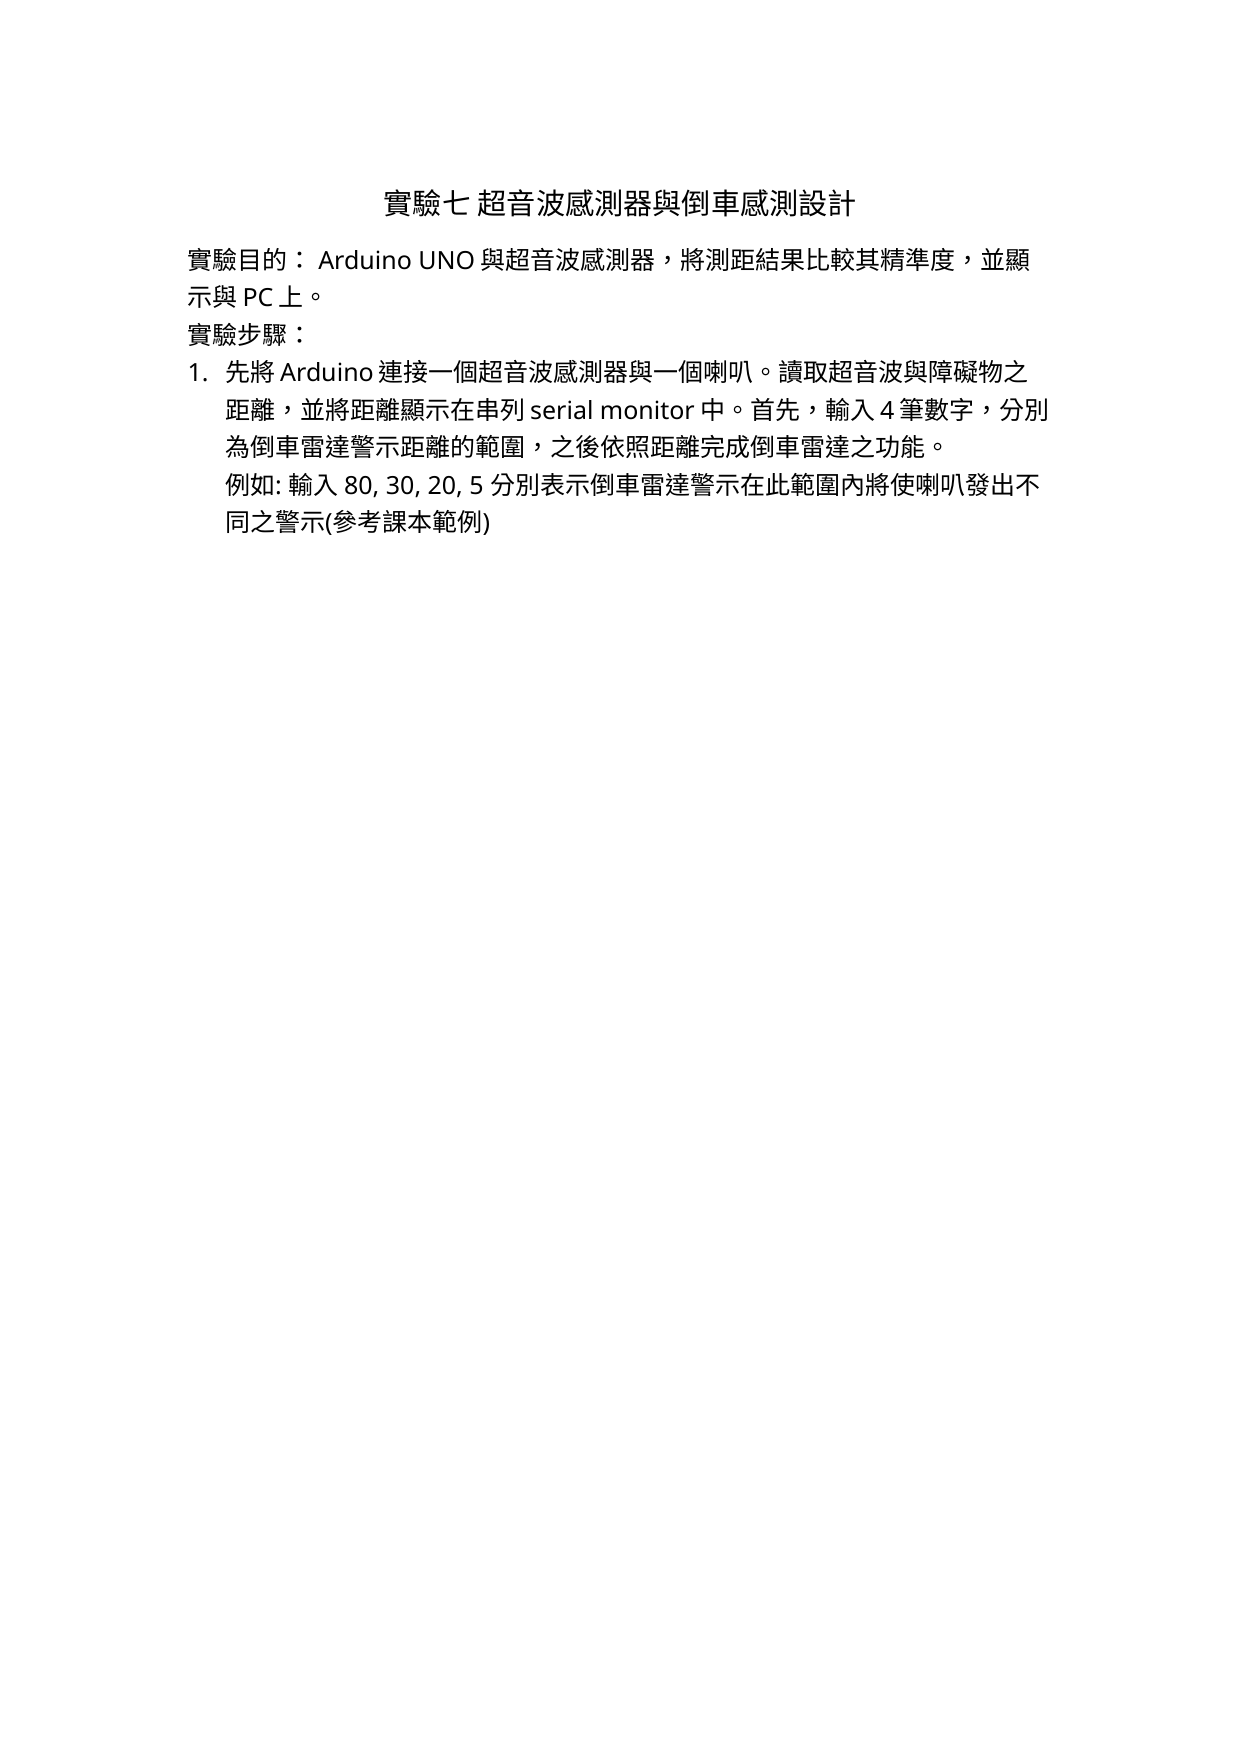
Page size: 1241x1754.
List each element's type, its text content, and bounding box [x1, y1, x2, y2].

list 先將Arduino連接一個超音波感測器與一個喇叭。讀取超音波與障礙物之距離，並將距離顯示在串列serial monitor中。首先，輸入4筆數字，分別為倒車雷達警示距離的範圍，之後依照距離完成倒車雷達之功能。 [187, 352, 1053, 464]
text 實驗七 超音波感測器與倒車感測設計 [187, 164, 1053, 239]
text 實驗步驟： [187, 314, 1053, 352]
list 例如: 輸入 80, 30, 20, 5 分別表示倒車雷達警示在此範圍內將使喇叭發出不同之警示(參考課本範例) [225, 464, 1053, 539]
text 實驗目的： Arduino UNO與超音波感測器，將測距結果比較其精準度，並顯示與PC上。 [187, 239, 1053, 314]
